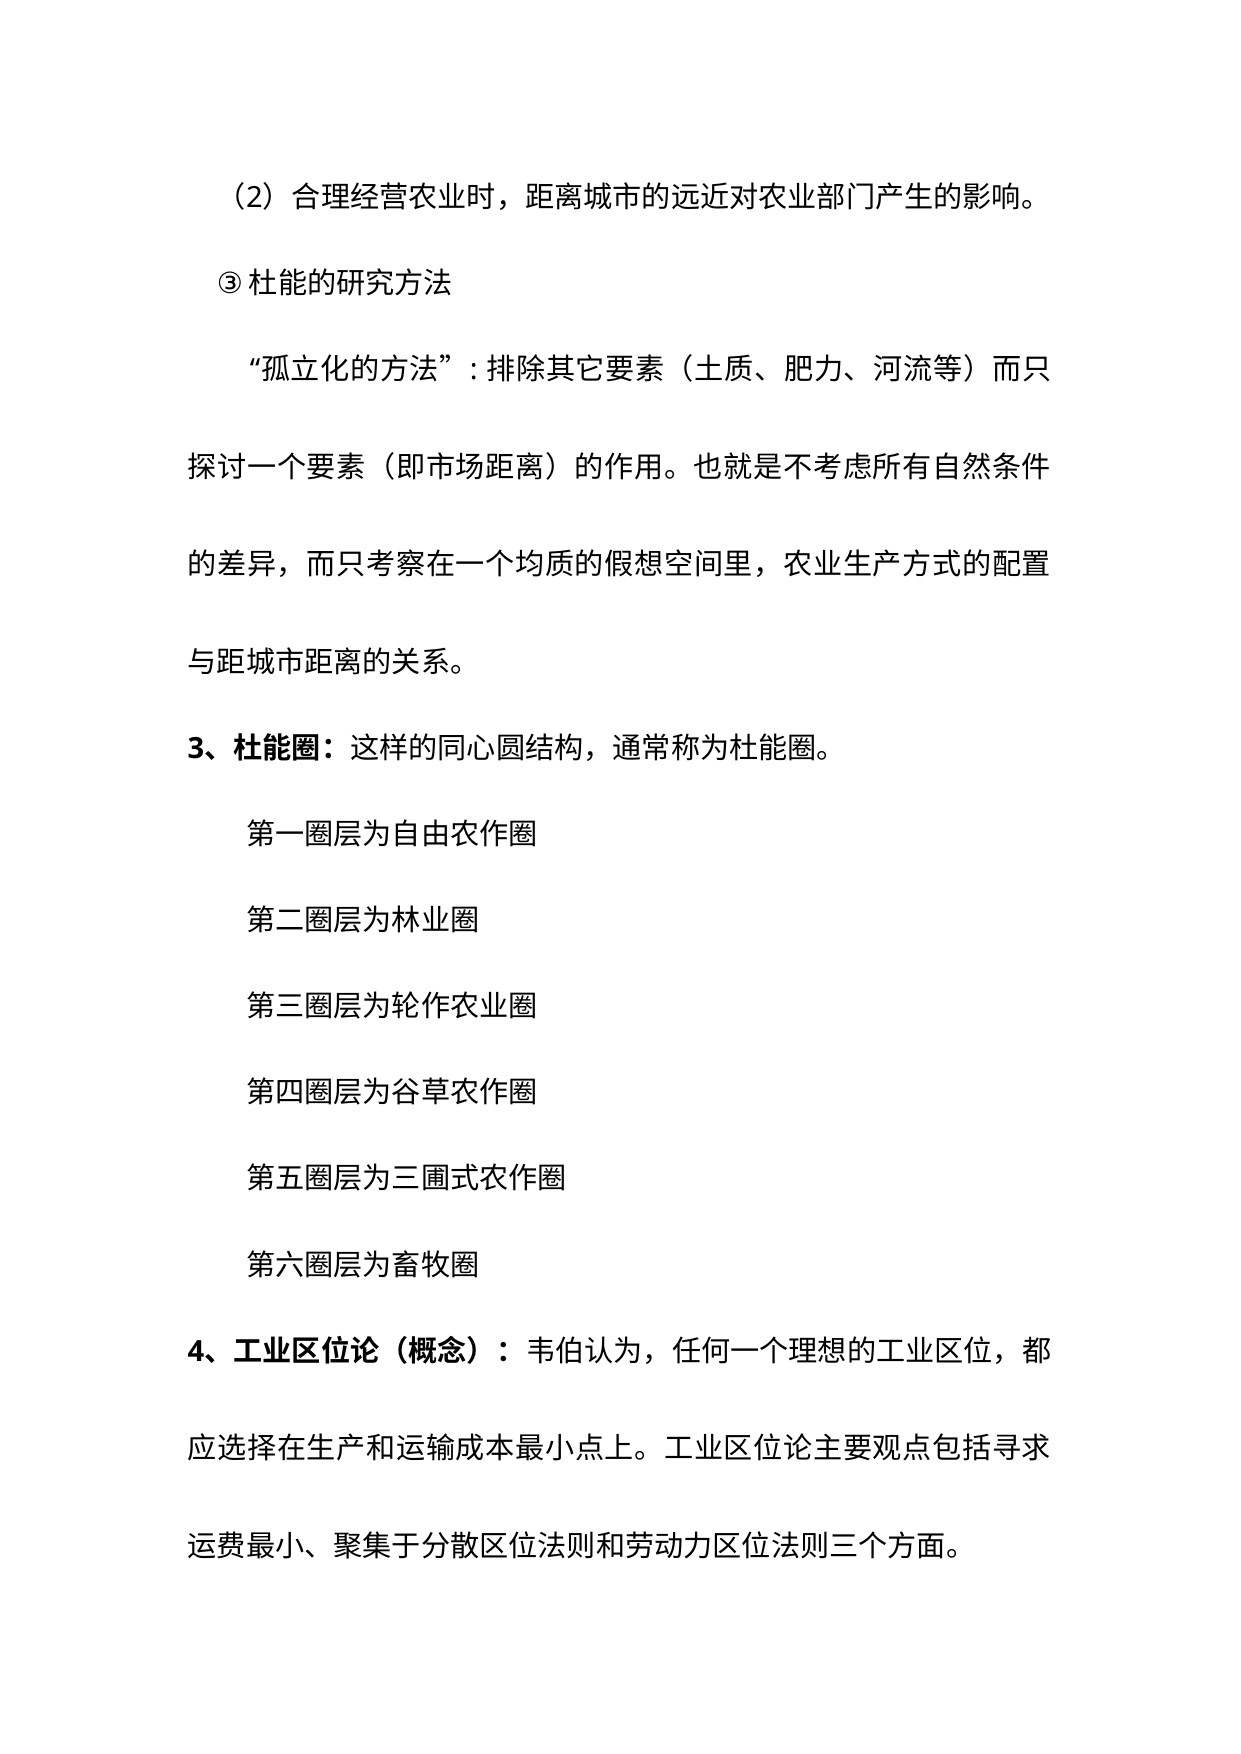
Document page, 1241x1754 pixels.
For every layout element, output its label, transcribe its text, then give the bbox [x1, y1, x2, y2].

text 第六圈层为畜牧圈 [187, 1230, 1053, 1295]
text 第五圈层为三圃式农作圈 [187, 1144, 1053, 1209]
text 3、杜能圈：这样的同心圆结构，通常称为杜能圈。 [187, 713, 1053, 778]
text 第三圈层为轮作农业圈 [187, 971, 1053, 1036]
text （2）合理经营农业时，距离城市的远近对农业部门产生的影响。 [187, 162, 1053, 227]
text 4、工业区位论（概念）：韦伯认为，任何一个理想的工业区位，都应选择在生产和运输成本最小点上。工业区位论主要观点包括寻求运费最小、聚集于分散区位法则和劳动力区位法则三个方面。 [187, 1316, 1053, 1576]
text 第二圈层为林业圈 [187, 885, 1053, 950]
text 第四圈层为谷草农作圈 [187, 1057, 1053, 1122]
text 第一圈层为自由农作圈 [187, 799, 1053, 864]
text “孤立化的方法”: 排除其它要素（土质、肥力、河流等）而只探讨一个要素（即市场距离）的作用。也就是不考虑所有自然条件的差异，而只考察在一个均质的假想空间里，农业生产方式的配置与距城市距离的关系。 [187, 334, 1053, 692]
text ③杜能的研究方法 [187, 248, 1053, 313]
